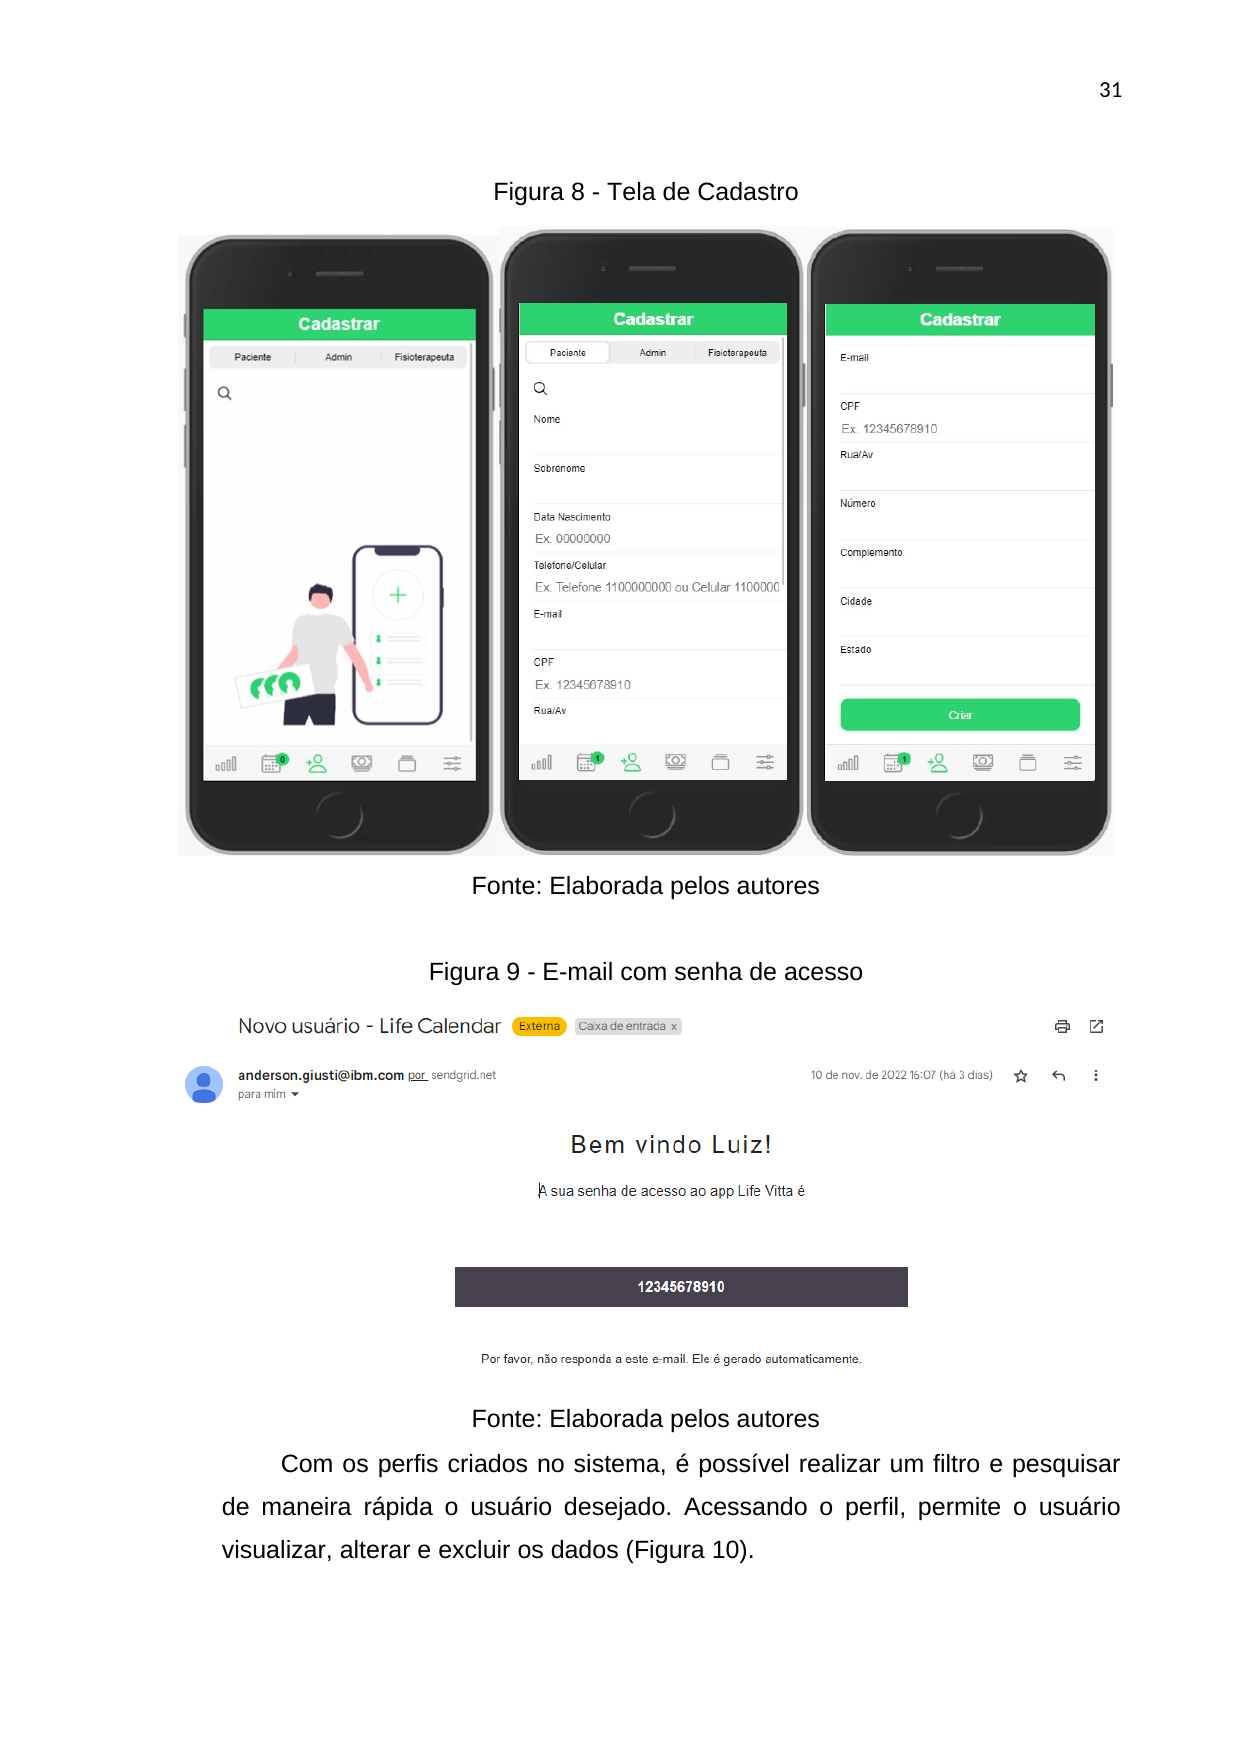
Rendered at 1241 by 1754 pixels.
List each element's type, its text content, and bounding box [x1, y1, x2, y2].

text Com os perfis criados no sistema, é possível realizar um filtro e pesquisar de maneira rápida o usuário desejado. Acessando o perfil, permite o usuário visualizar, alterar e excluir os dados (Figura 10). [222, 1449, 1122, 1564]
picture [177, 1006, 1123, 1392]
text Fonte: Elaborada pelos autores [177, 871, 1114, 899]
picture [177, 226, 1113, 856]
text Fonte: Elaborada pelos autores [177, 1404, 1114, 1433]
